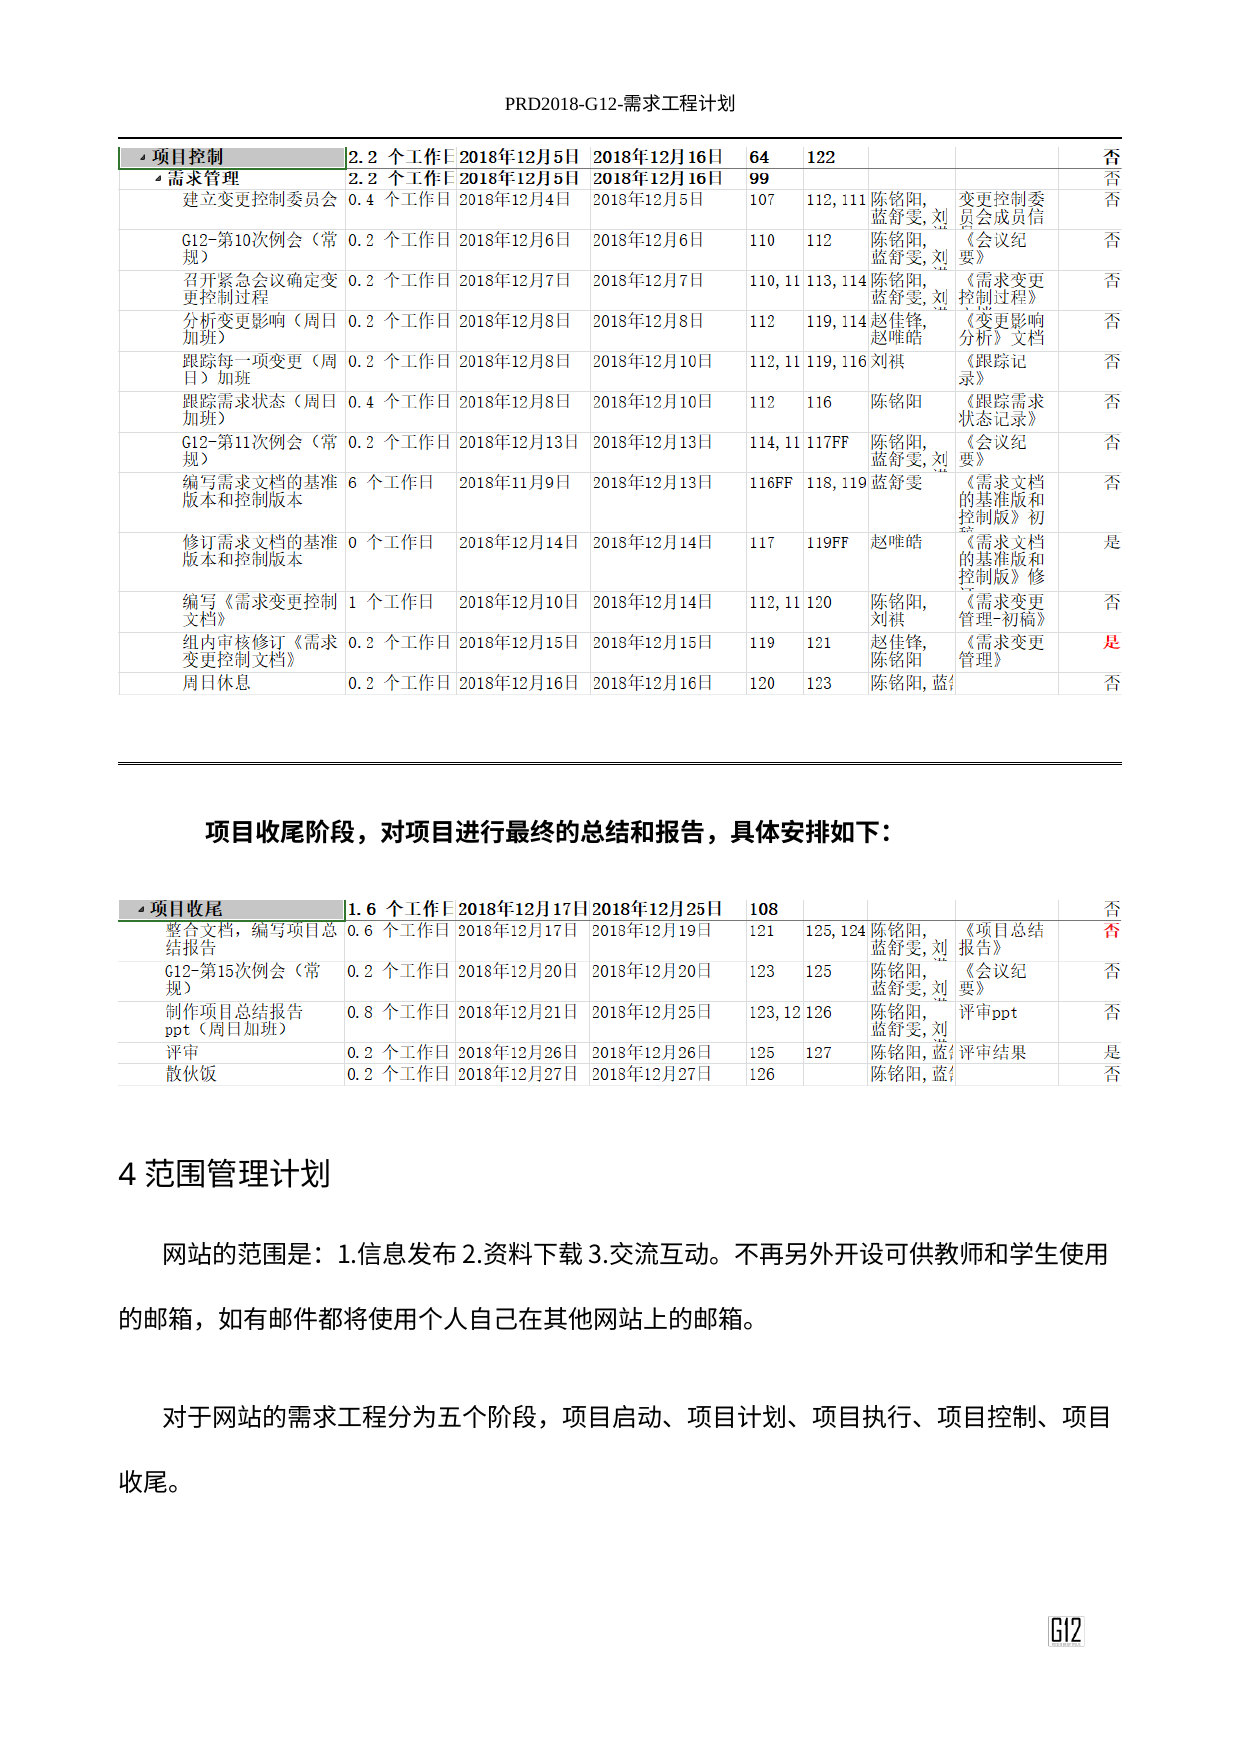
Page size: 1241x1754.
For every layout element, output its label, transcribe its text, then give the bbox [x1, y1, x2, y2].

picture [1047, 1613, 1085, 1651]
text 项目收尾阶段，对项目进行最终的总结和报告，具体安排如下： [162, 798, 1122, 863]
picture [118, 147, 1122, 695]
picture [118, 900, 1122, 1086]
subtitle 4 范围管理计划 [118, 1139, 1122, 1204]
text 对于网站的需求工程分为五个阶段，项目启动、项目计划、项目执行、项目控制、项目收尾。 [118, 1383, 1122, 1513]
text 网站的范围是：1.信息发布2.资料下载3.交流互动。不再另外开设可供教师和学生使用的邮箱，如有邮件都将使用个人自己在其他网站上的邮箱。 [118, 1220, 1122, 1350]
